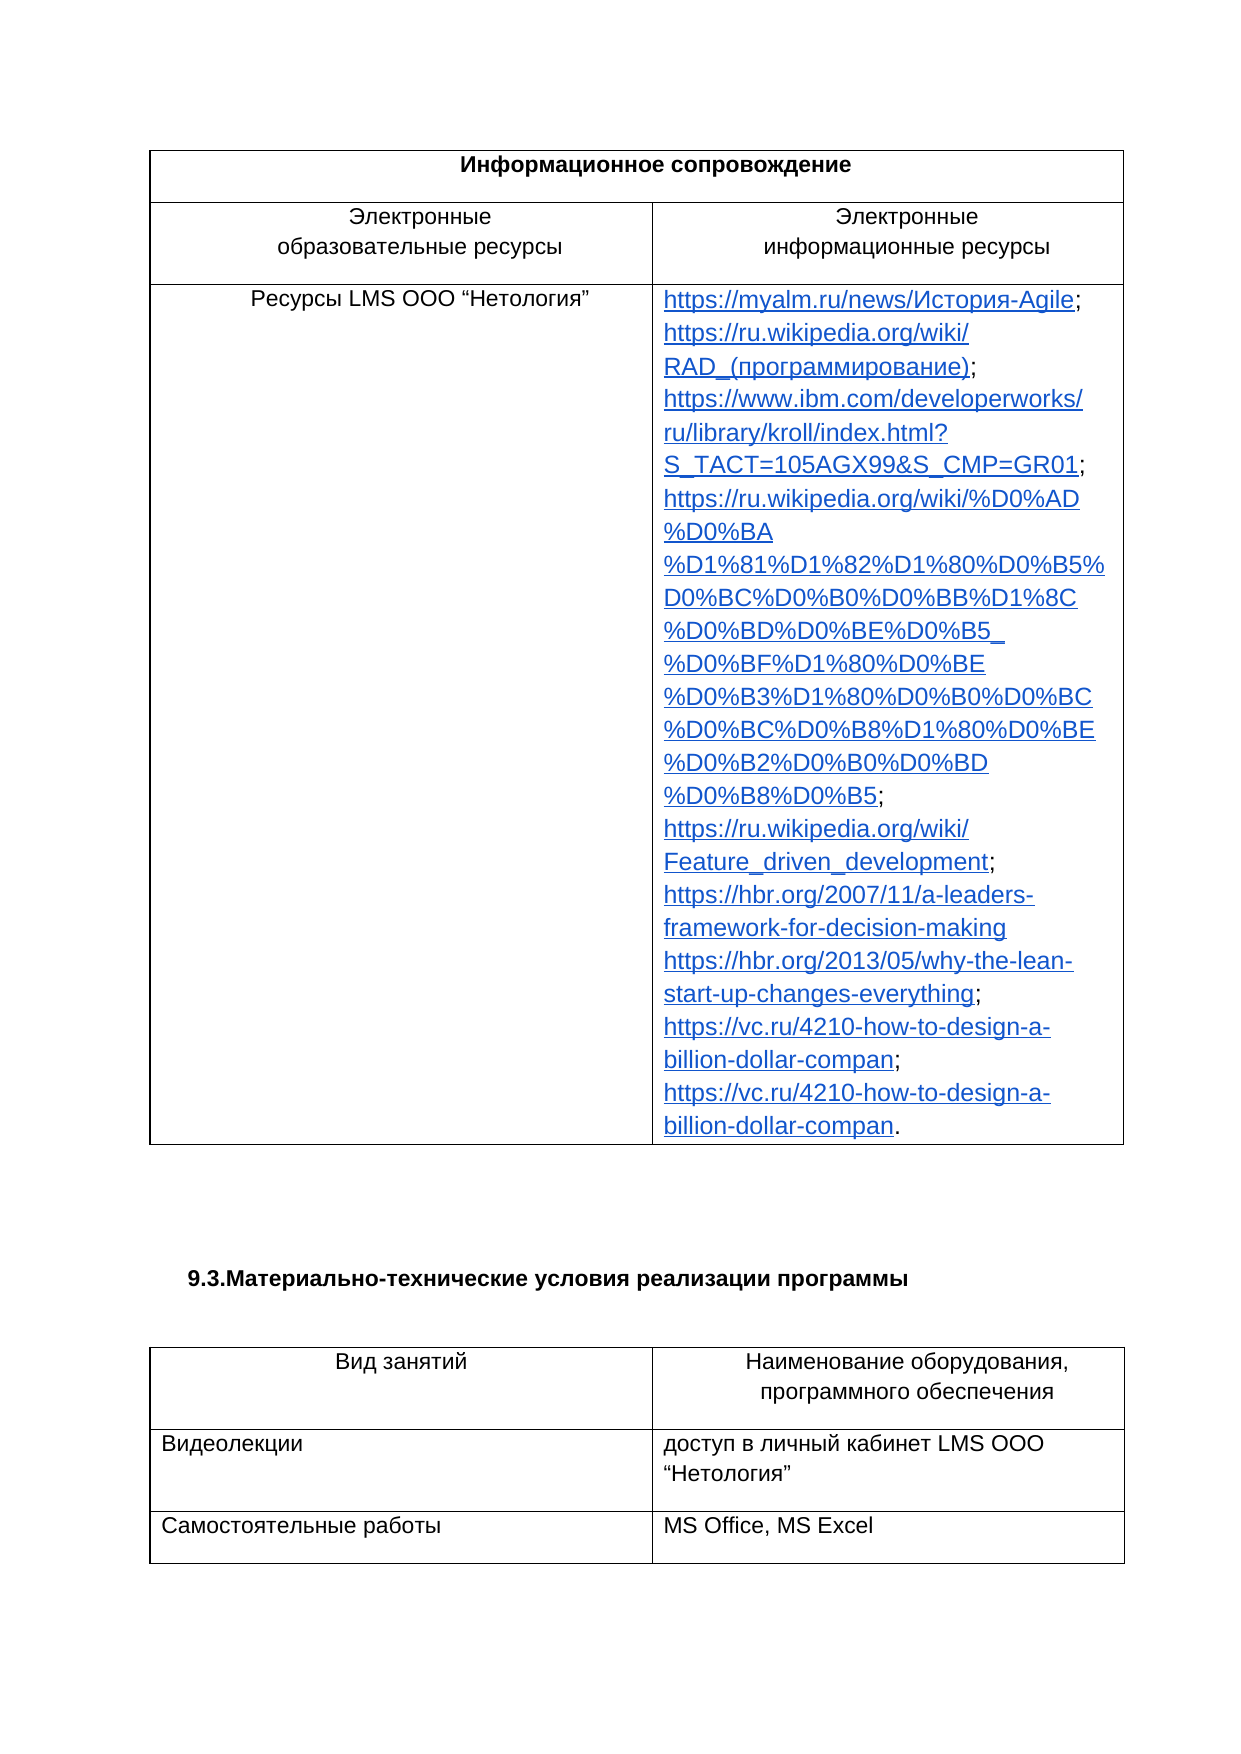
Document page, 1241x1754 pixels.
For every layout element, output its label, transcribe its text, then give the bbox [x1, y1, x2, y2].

table_header Вид занятий [151, 1348, 652, 1429]
table_cell Видеолекции [151, 1430, 652, 1511]
table_cell MS Office, MS Excel [653, 1512, 1124, 1563]
table_cell https://myalm.ru/news/История-Agile; https://ru.wikipedia.org/wiki/RAD_(программирование); https://www.ibm.com/developerworks/ru/library/kroll/index.html?S_TACT=105AGX99&S_CMP=GR01; https://ru.wikipedia.org/wiki/%D0%AD%D0%BA%D1%81%D1%82%D1%80%D0%B5%D0%BC%D0%B0%D0%BB%D1%8C%D0%BD%D0%BE%D0%B5_%D0%BF%D1%80%D0%BE%D0%B3%D1%80%D0%B0%D0%BC%D0%BC%D0%B8%D1%80%D0%BE%D0%B2%D0%B0%D0%BD%D0%B8%D0%B5; https://ru.wikipedia.org/wiki/Feature_driven_development; https://hbr.org/2007/11/a-leaders-framework-for-decision-making https://hbr.org/2013/05/why-the-lean-start-up-changes-everything; https://vc.ru/4210-how-to-design-a-billion-dollar-compan; https://vc.ru/4210-how-to-design-a-billion-dollar-compan. [653, 285, 1123, 1143]
table_cell Электронные образовательные ресурсы [151, 203, 652, 284]
table_cell доступ в личный кабинет LMS ООО “Нетология” [653, 1430, 1124, 1511]
table_cell Самостоятельные работы [151, 1512, 652, 1563]
table_cell Ресурсы LMS ООО “Нетология” [151, 285, 652, 1143]
table_header Наименование оборудования, программного обеспечения [653, 1348, 1124, 1429]
text 9.3.Материально-технические условия реализации программы [187, 1265, 1090, 1292]
table_header Информационное сопровождение [151, 151, 1123, 202]
table_cell Электронные информационные ресурсы [653, 203, 1123, 284]
